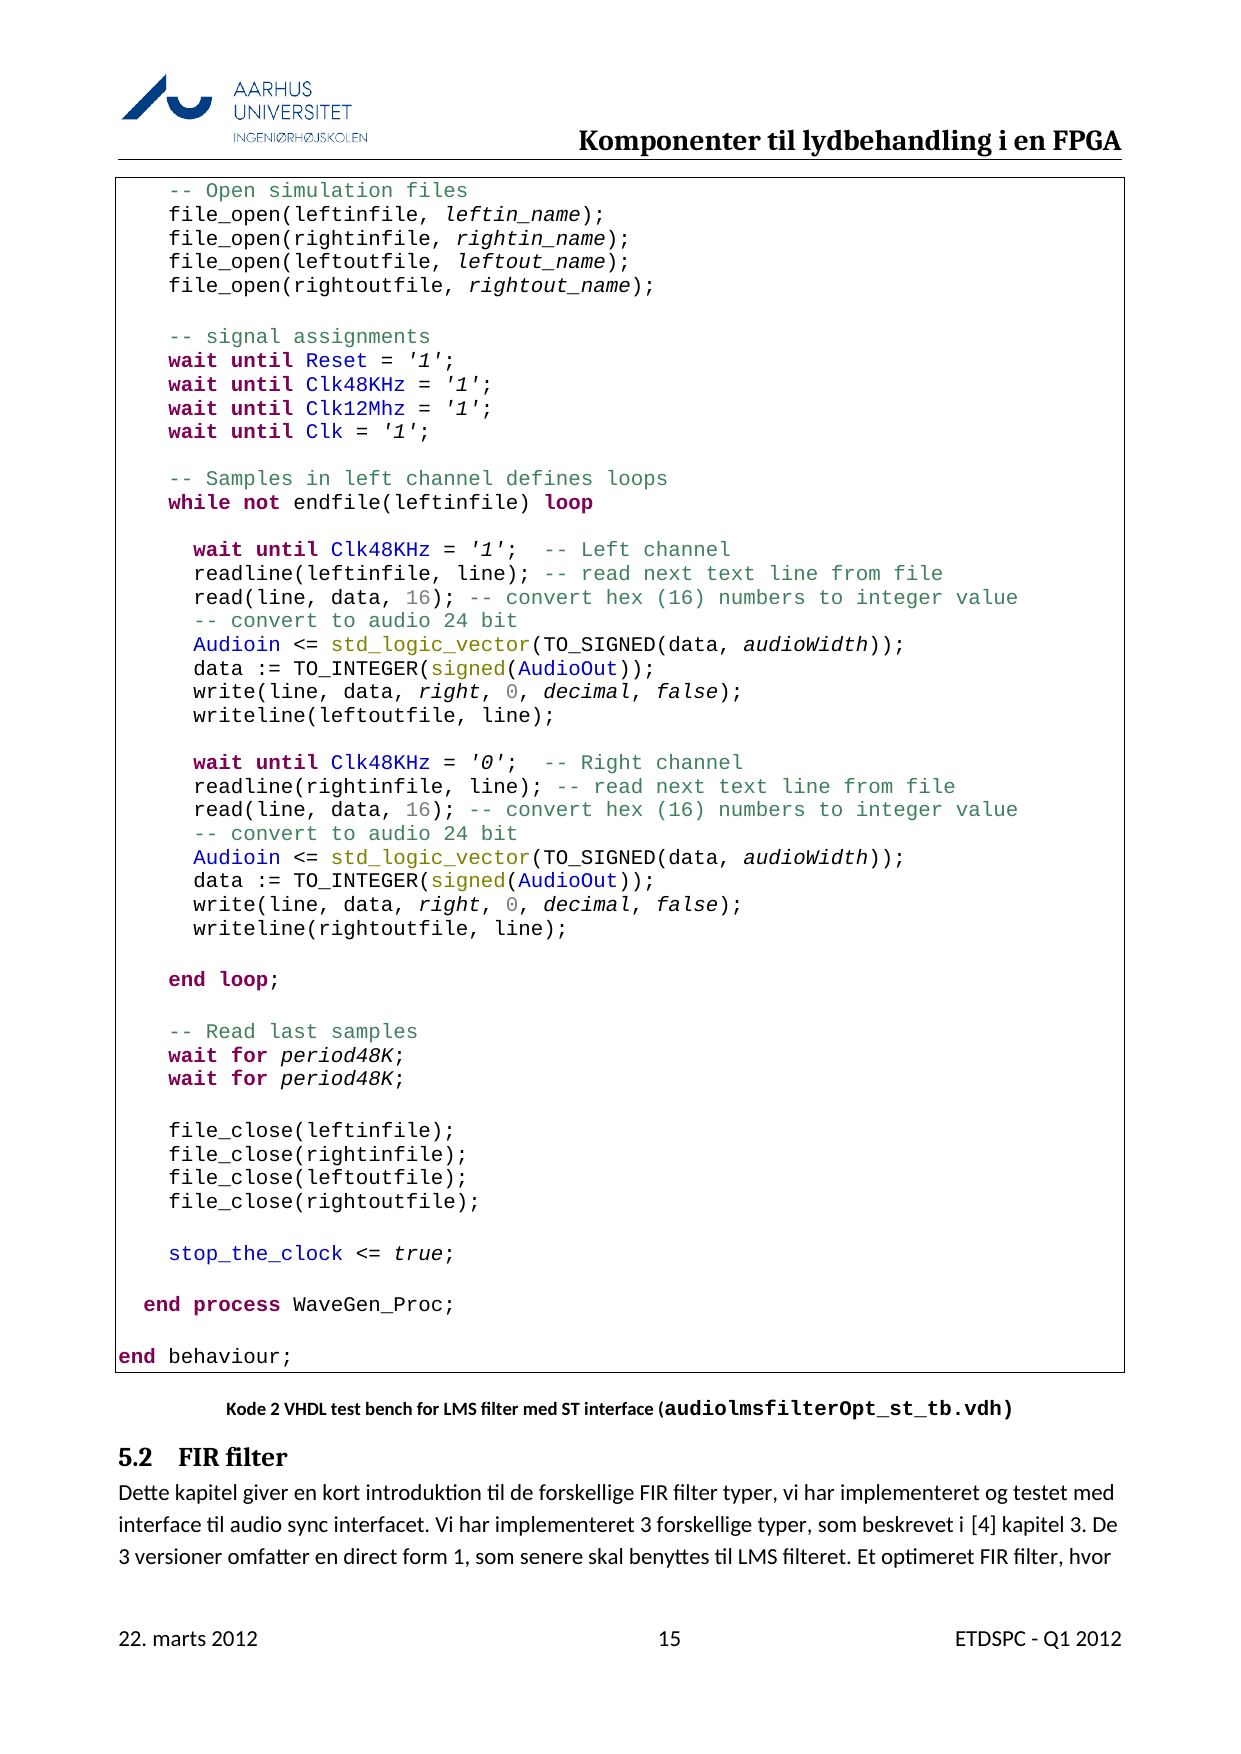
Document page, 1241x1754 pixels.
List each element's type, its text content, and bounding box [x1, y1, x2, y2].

text file_open(leftoutfile, leftout_name); [118, 251, 1122, 275]
text file_close(rightinfile); [118, 1144, 1122, 1167]
text wait for period48K; [118, 1045, 1122, 1068]
text write(line, data, right, 0, decimal, false); [118, 894, 1122, 918]
picture [118, 160, 432, 164]
text -- Samples in left channel defines loops [118, 468, 1122, 492]
text readline(leftinfile, line); -- read next text line from file [118, 563, 1122, 587]
text -- signal assignments [118, 327, 1122, 350]
text readline(rightinfile, line); -- read next text line from file [118, 776, 1122, 799]
text Audioin <= std_logic_vector(TO_SIGNED(data, audioWidth)); [118, 634, 1122, 658]
text end behaviour; [116, 1343, 1124, 1372]
text end process WaveGen_Proc; [118, 1294, 1122, 1318]
text wait for period48K; [118, 1068, 1122, 1092]
text data := TO_INTEGER(signed(AudioOut)); [118, 658, 1122, 681]
text write(line, data, right, 0, decimal, false); [118, 681, 1122, 705]
subtitle FIR filter [118, 1442, 1122, 1473]
text -- convert to audio 24 bit [118, 823, 1122, 847]
text file_close(leftinfile); [118, 1120, 1122, 1144]
text read(line, data, 16); -- convert hex (16) numbers to integer value [118, 587, 1122, 610]
text writeline(rightoutfile, line); [118, 918, 1122, 941]
text file_open(rightoutfile, rightout_name); [118, 275, 1122, 298]
text while not endfile(leftinfile) loop [118, 492, 1122, 516]
text wait until Clk48KHz = '1'; [118, 374, 1122, 397]
text -- convert to audio 24 bit [118, 610, 1122, 634]
text stop_the_clock <= true; [118, 1243, 1122, 1266]
text wait until Clk48KHz = '0'; -- Right channel [118, 752, 1122, 776]
text Audioin <= std_logic_vector(TO_SIGNED(data, audioWidth)); [118, 847, 1122, 870]
text -- Open simulation files [116, 178, 1124, 204]
text wait until Clk12Mhz = '1'; [118, 397, 1122, 421]
text writeline(leftoutfile, line); [118, 705, 1122, 728]
text Kode 2 VHDL test bench for LMS filter med ST interface (audiolmsfilterOpt_st_tb.vdh) [118, 1397, 1122, 1422]
text read(line, data, 16); -- convert hex (16) numbers to integer value [118, 799, 1122, 823]
text file_close(leftoutfile); [118, 1167, 1122, 1191]
text file_open(rightinfile, rightin_name); [118, 228, 1122, 251]
text end loop; [118, 969, 1122, 993]
text wait until Clk48KHz = '1'; -- Left channel [118, 539, 1122, 563]
text file_open(leftinfile, leftin_name); [118, 204, 1122, 228]
text file_close(rightoutfile); [118, 1191, 1122, 1214]
text wait until Clk = '1'; [118, 421, 1122, 445]
picture [118, 71, 432, 159]
text wait until Reset = '1'; [118, 350, 1122, 374]
text -- Read last samples [118, 1021, 1122, 1045]
text data := TO_INTEGER(signed(AudioOut)); [118, 870, 1122, 894]
